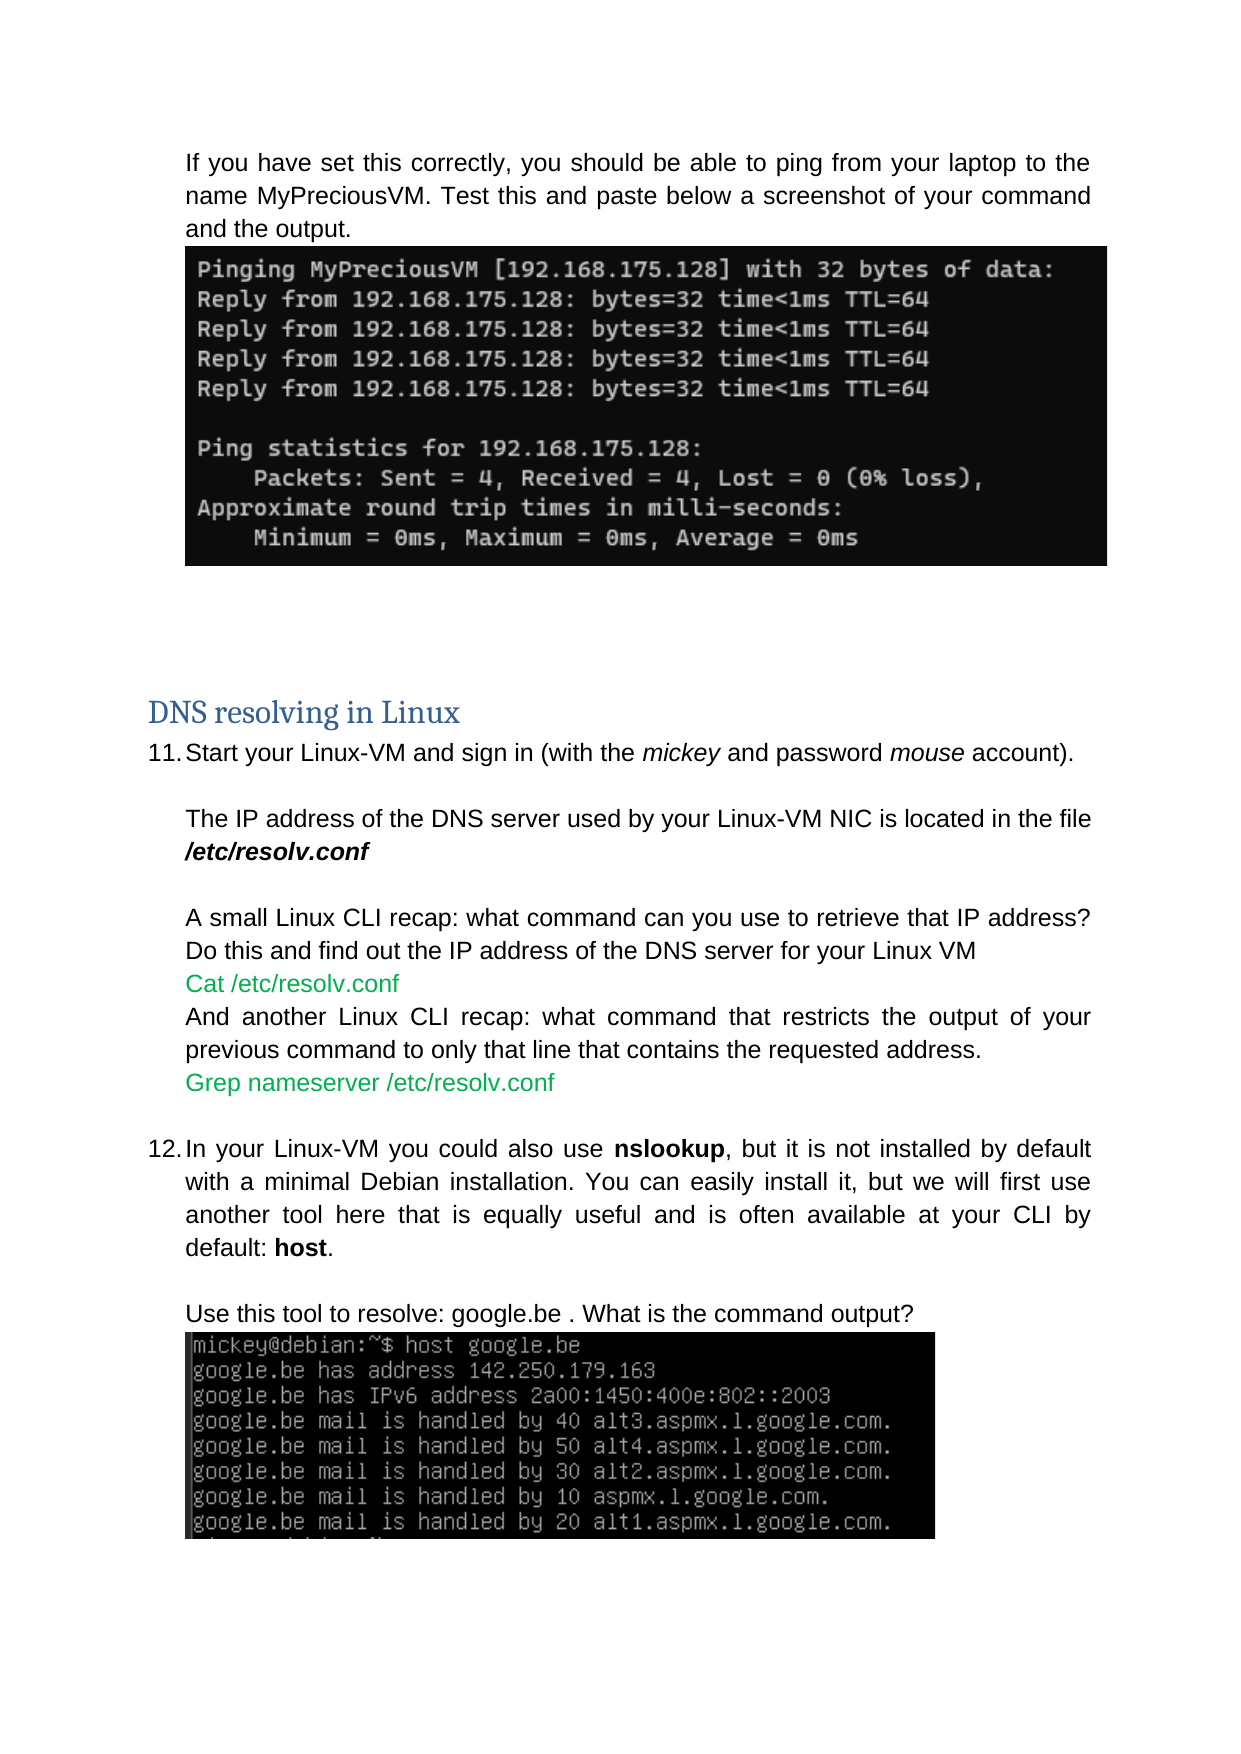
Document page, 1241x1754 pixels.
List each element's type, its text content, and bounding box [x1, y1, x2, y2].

list Cat /etc/resolv.conf [185, 969, 1093, 998]
list Start your Linux-VM and sign in (with the mickey and password mouse account). [148, 738, 1093, 766]
list In your Linux-VM you could also use nslookup, but it is not installed by default with a minimal Debian installation. You can easily install it, but we will first use another tool here that is equally useful and is often available at your CLI by default: host. [148, 1134, 1093, 1262]
list The IP address of the DNS server used by your Linux-VM NIC is located in the file /etc/resolv.conf [185, 804, 1093, 866]
picture [185, 1332, 936, 1539]
list A small Linux CLI recap: what command can you use to retrieve that IP address? Do this and find out the IP address of the DNS server for your Linux VM [185, 903, 1093, 964]
picture [185, 246, 1108, 566]
list Use this tool to resolve: google.be . What is the command output? [185, 1299, 1093, 1328]
list And another Linux CLI recap: what command that restricts the output of your previous command to only that line that contains the requested address. [185, 1002, 1093, 1064]
subtitle DNS resolving in Linux [148, 694, 1093, 732]
list Grep nameserver /etc/resolv.conf [185, 1068, 1093, 1097]
list If you have set this correctly, you should be able to ping from your laptop to the name MyPreciousVM. Test this and paste below a screenshot of your command and the output. [185, 148, 1093, 242]
